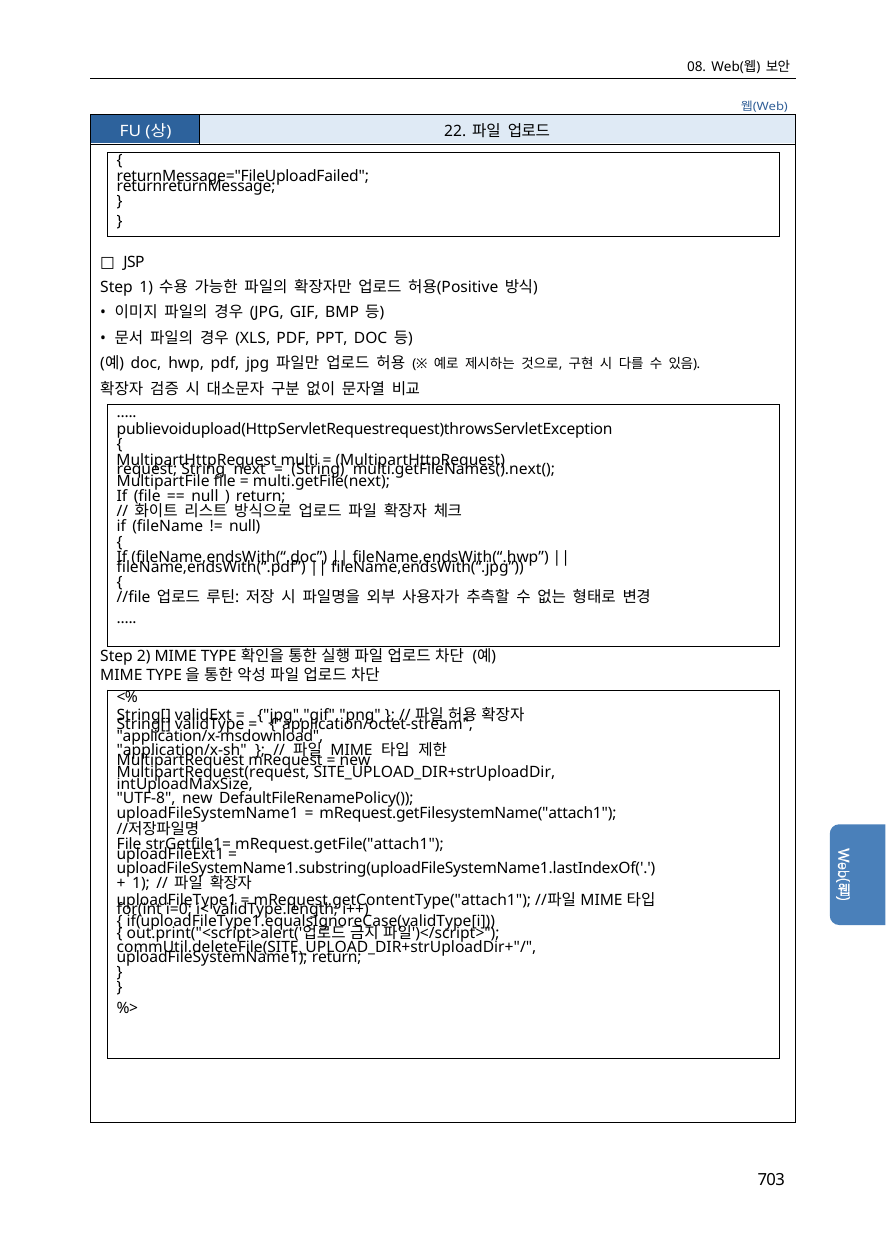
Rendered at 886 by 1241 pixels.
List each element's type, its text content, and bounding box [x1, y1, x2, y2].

table_header FU (상) [91, 115, 199, 143]
table_cell { returnMessage="FileUploadFailed"; returnreturnMessage; } } JSP Step 1) 수용 가능한 파일의 확장자만 업로드 허용(Positive 방식) 이미지 파일의 경우 (JPG, GIF, BMP 등) 문서 파일의 경우 (XLS, PDF, PPT, DOC 등) (예) doc, hwp, pdf, jpg 파일만 업로드 허용 (※ 예로 제시하는 것으로, 구현 시 다를 수 있음). 확장자 검증 시 대소문자 구분 없이 문자열 비교 ..... publievoidupload(HttpServletRequestrequest)throwsServletException { MultipartHttpRequest multi = (MultipartHttpRequest) request; String next = (String) multi.getFileNames().next(); MultipartFile file = multi.getFile(next); If (file == null ) return; // 화이트 리스트 방식으로 업로드 파일 확장자 체크 if (fileName != null) { If (fileName,endsWith(“.doc”) || fileName,endsWith(“.hwp”) || fileName,endsWith(“.pdf”) || fileName,endsWith(“.jpg”)) { //file 업로드 루틴: 저장 시 파일명을 외부 사용자가 추측할 수 없는 형태로 변경 ..... Step 2) MIME TYPE 확인을 통한 실행 파일 업로드 차단 (예) MIME TYPE을 통한 악성 파일 업로드 차단 <% String[] validExt = {"jpg","gif","png" }; // 파일 허용 확장자 String[] validType = {"application/octet-stream", "application/x-msdownload", "application/x-sh" }; // 파일 MIME 타입 제한 MultipartRequest mRequest = new MultipartRequest(request, SITE_UPLOAD_DIR+strUploadDir, intUploadMaxSize, "UTF-8", new DefaultFileRenamePolicy()); uploadFileSystemName1 = mRequest.getFilesystemName("attach1"); //저장파일명 File strGetfile1= mRequest.getFile("attach1"); uploadFileExt1 = uploadFileSystemName1.substring(uploadFileSystemName1.lastIndexOf('.') + 1); // 파일 확장자 uploadFileType1 = mRequest.getContentType("attach1"); //파일 MIME 타입 for(int i=0; i< validType.length; i++) { if(uploadFileType1.equalsIgnoreCase(validType[i])) { out.print("<script>alert('업로드 금지 파일')</script>"); commUtil.deleteFile(SITE_UPLOAD_DIR+strUploadDir+"/", uploadFileSystemName1); return; } } %> [91, 145, 795, 1122]
picture [836, 848, 850, 900]
table_header 22. 파일 업로드 [200, 115, 795, 143]
text 웹(Web) [44, 97, 787, 114]
